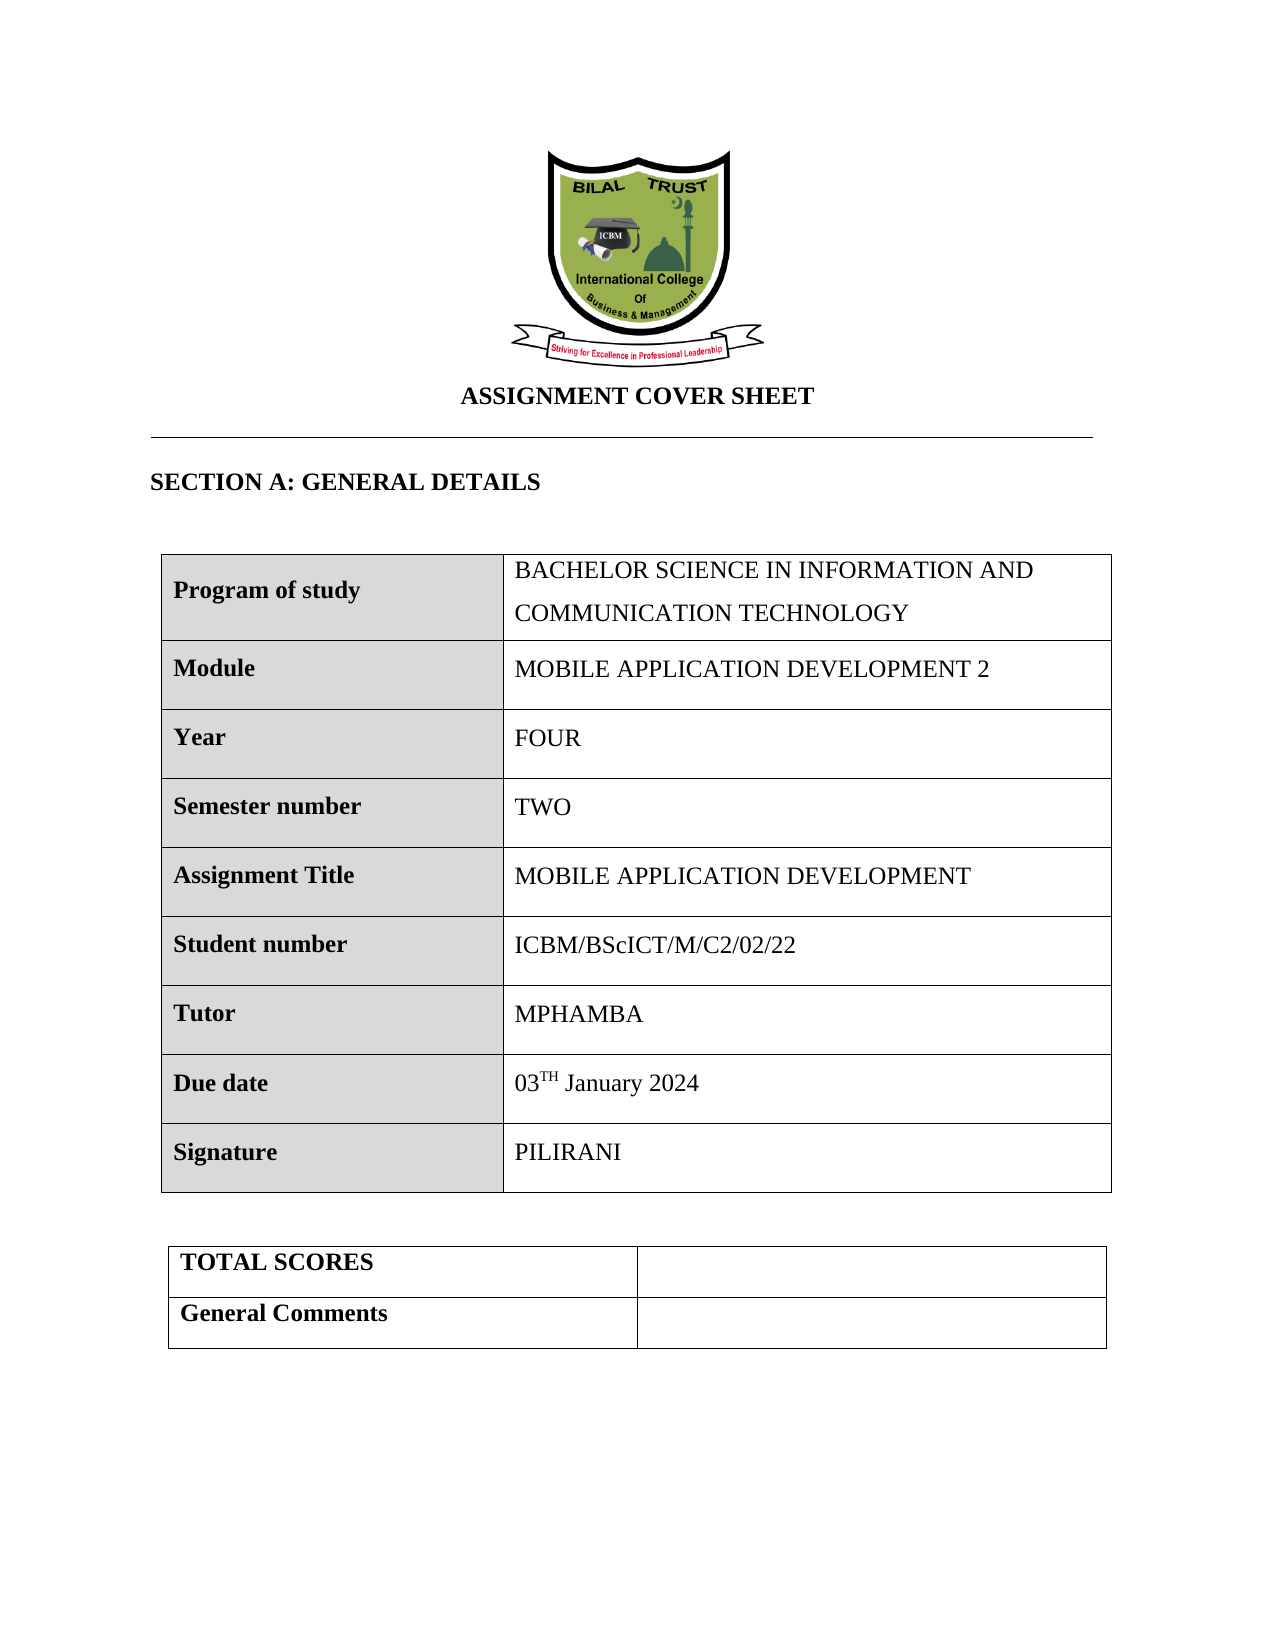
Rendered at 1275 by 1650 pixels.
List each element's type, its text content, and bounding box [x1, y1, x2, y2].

table_cell Student number [162, 917, 503, 985]
table_cell 03TH January 2024 [504, 1055, 1111, 1123]
table_cell Semester number [162, 779, 503, 847]
picture [511, 150, 764, 368]
table_cell [638, 1298, 1106, 1348]
table_cell Tutor [162, 986, 503, 1054]
table_cell Signature [162, 1124, 503, 1192]
text ASSIGNMENT COVER SHEET [150, 381, 1125, 410]
table_cell Due date [162, 1055, 503, 1123]
table_cell FOUR [504, 710, 1111, 778]
table_cell Module [162, 641, 503, 709]
table_header Program of study [162, 555, 503, 640]
table_cell ICBM/BScICT/M/C2/02/22 [504, 917, 1111, 985]
text SECTION A: GENERAL DETAILS [150, 467, 1125, 496]
table_header TOTAL SCORES [169, 1247, 637, 1297]
table_header BACHELOR SCIENCE IN INFORMATION AND COMMUNICATION TECHNOLOGY [504, 555, 1111, 640]
table_cell General Comments [169, 1298, 637, 1348]
table_cell MOBILE APPLICATION DEVELOPMENT [504, 848, 1111, 916]
table_cell MOBILE APPLICATION DEVELOPMENT 2 [504, 641, 1111, 709]
table_header [638, 1247, 1106, 1297]
table_cell MPHAMBA [504, 986, 1111, 1054]
table_cell Assignment Title [162, 848, 503, 916]
table_cell TWO [504, 779, 1111, 847]
table_cell PILIRANI [504, 1124, 1111, 1192]
table_cell Year [162, 710, 503, 778]
